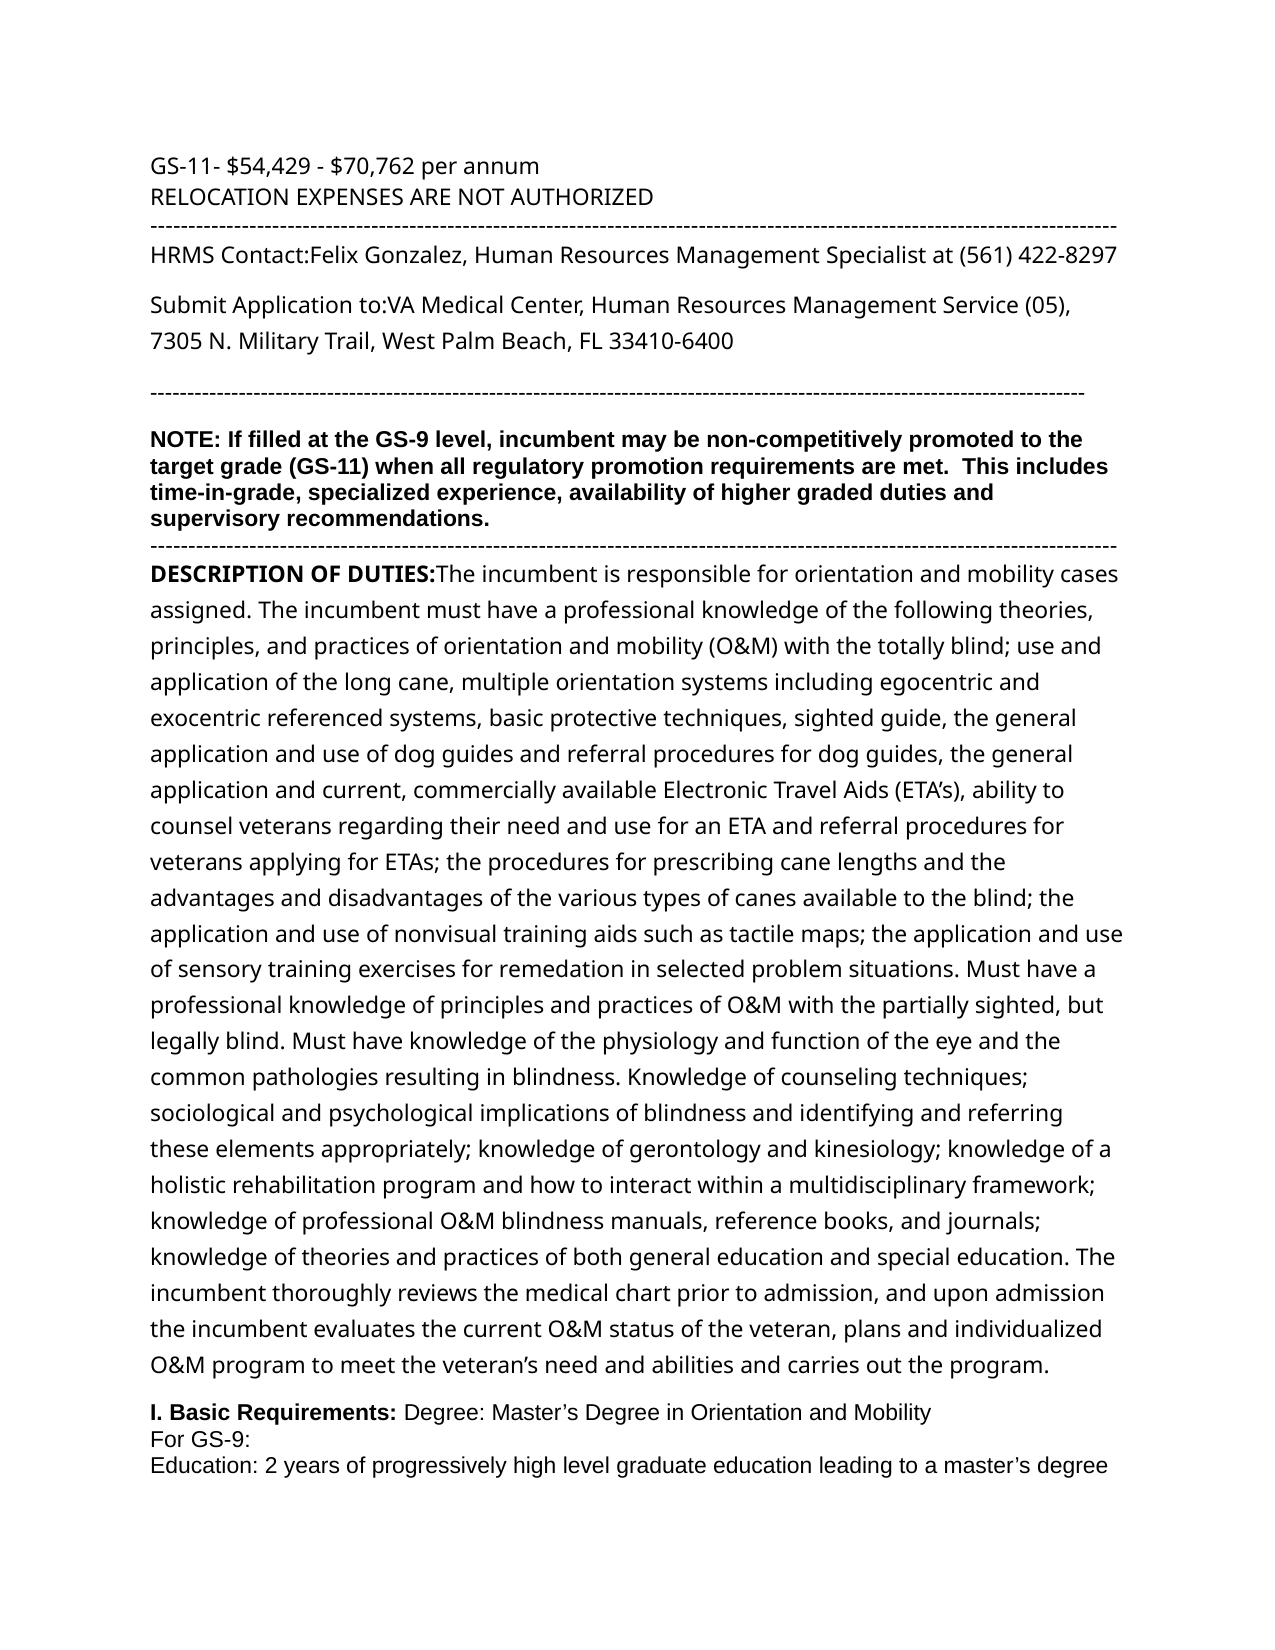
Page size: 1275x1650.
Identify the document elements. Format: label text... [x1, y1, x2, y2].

text DESCRIPTION OF DUTIES:The incumbent is responsible for orientation and mobility cases assigned. The incumbent must have a professional knowledge of the following theories, principles, and practices of orientation and mobility (O&M) with the totally blind; use and application of the long cane, multiple orientation systems including egocentric and exocentric referenced systems, basic protective techniques, sighted guide, the general application and use of dog guides and referral procedures for dog guides, the general application and current, commercially available Electronic Travel Aids (ETA’s), ability to counsel veterans regarding their need and use for an ETA and referral procedures for veterans applying for ETAs; the procedures for prescribing cane lengths and the advantages and disadvantages of the various types of canes available to the blind; the application and use of nonvisual training aids such as tactile maps; the application and use of sensory training exercises for remedation in selected problem situations. Must have a professional knowledge of principles and practices of O&M with the partially sighted, but legally blind. Must have knowledge of the physiology and function of the eye and the common pathologies resulting in blindness. Knowledge of counseling techniques; sociological and psychological implications of blindness and identifying and referring these elements appropriately; knowledge of gerontology and kinesiology; knowledge of a holistic rehabilitation program and how to interact within a multidisciplinary framework; knowledge of professional O&M blindness manuals, reference books, and journals; knowledge of theories and practices of both general education and special education. The incumbent thoroughly reviews the medical chart prior to admission, and upon admission the incumbent evaluates the current O&M status of the veteran, plans and individualized O&M program to meet the veteran’s need and abilities and carries out the program. [150, 558, 1125, 1380]
text HRMS Contact:Felix Gonzalez, Human Resources Management Specialist at (561) 422-8297 [150, 239, 1125, 270]
text Submit Application to:VA Medical Center, Human Resources Management Service (05), 7305 N. Military Trail, West Palm Beach, FL 33410-6400 [150, 289, 1125, 357]
text ------------------------------------------------------------------------------------------------------------------------------- [150, 376, 1125, 407]
